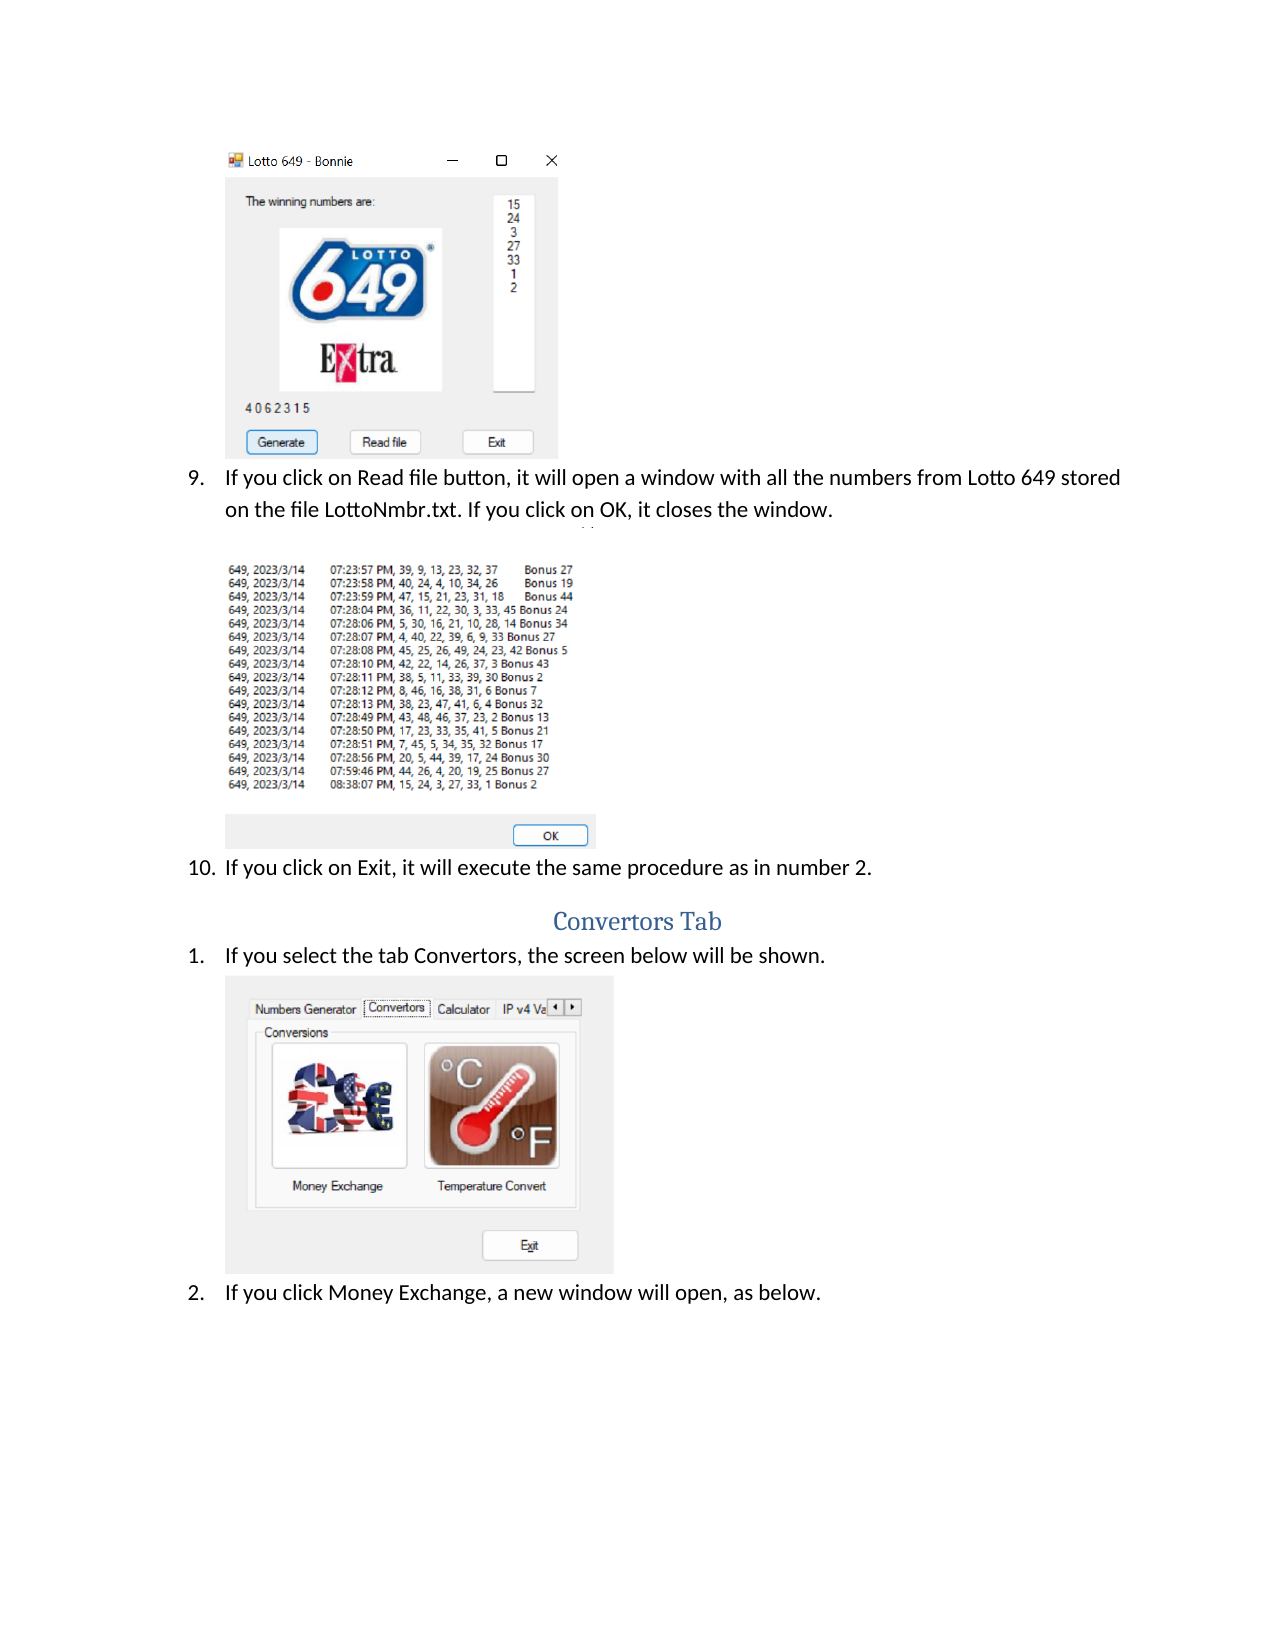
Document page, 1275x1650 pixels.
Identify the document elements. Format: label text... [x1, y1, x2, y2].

list If you click on Read file button, it will open a window with all the numbers from Lotto 649 stored on the file LottoNmbr.txt. If you click on OK, it closes the window. [187, 463, 1125, 523]
subtitle Convertors Tab [150, 906, 1125, 937]
list If you select the tab Convertors, the screen below will be shown. [187, 942, 1125, 969]
picture [225, 973, 614, 1274]
list If you click on Exit, it will execute the same procedure as in number 2. [187, 853, 1125, 881]
list If you click Money Exchange, a new window will open, as below. [187, 1278, 1125, 1306]
picture [225, 527, 596, 849]
picture [225, 150, 559, 459]
